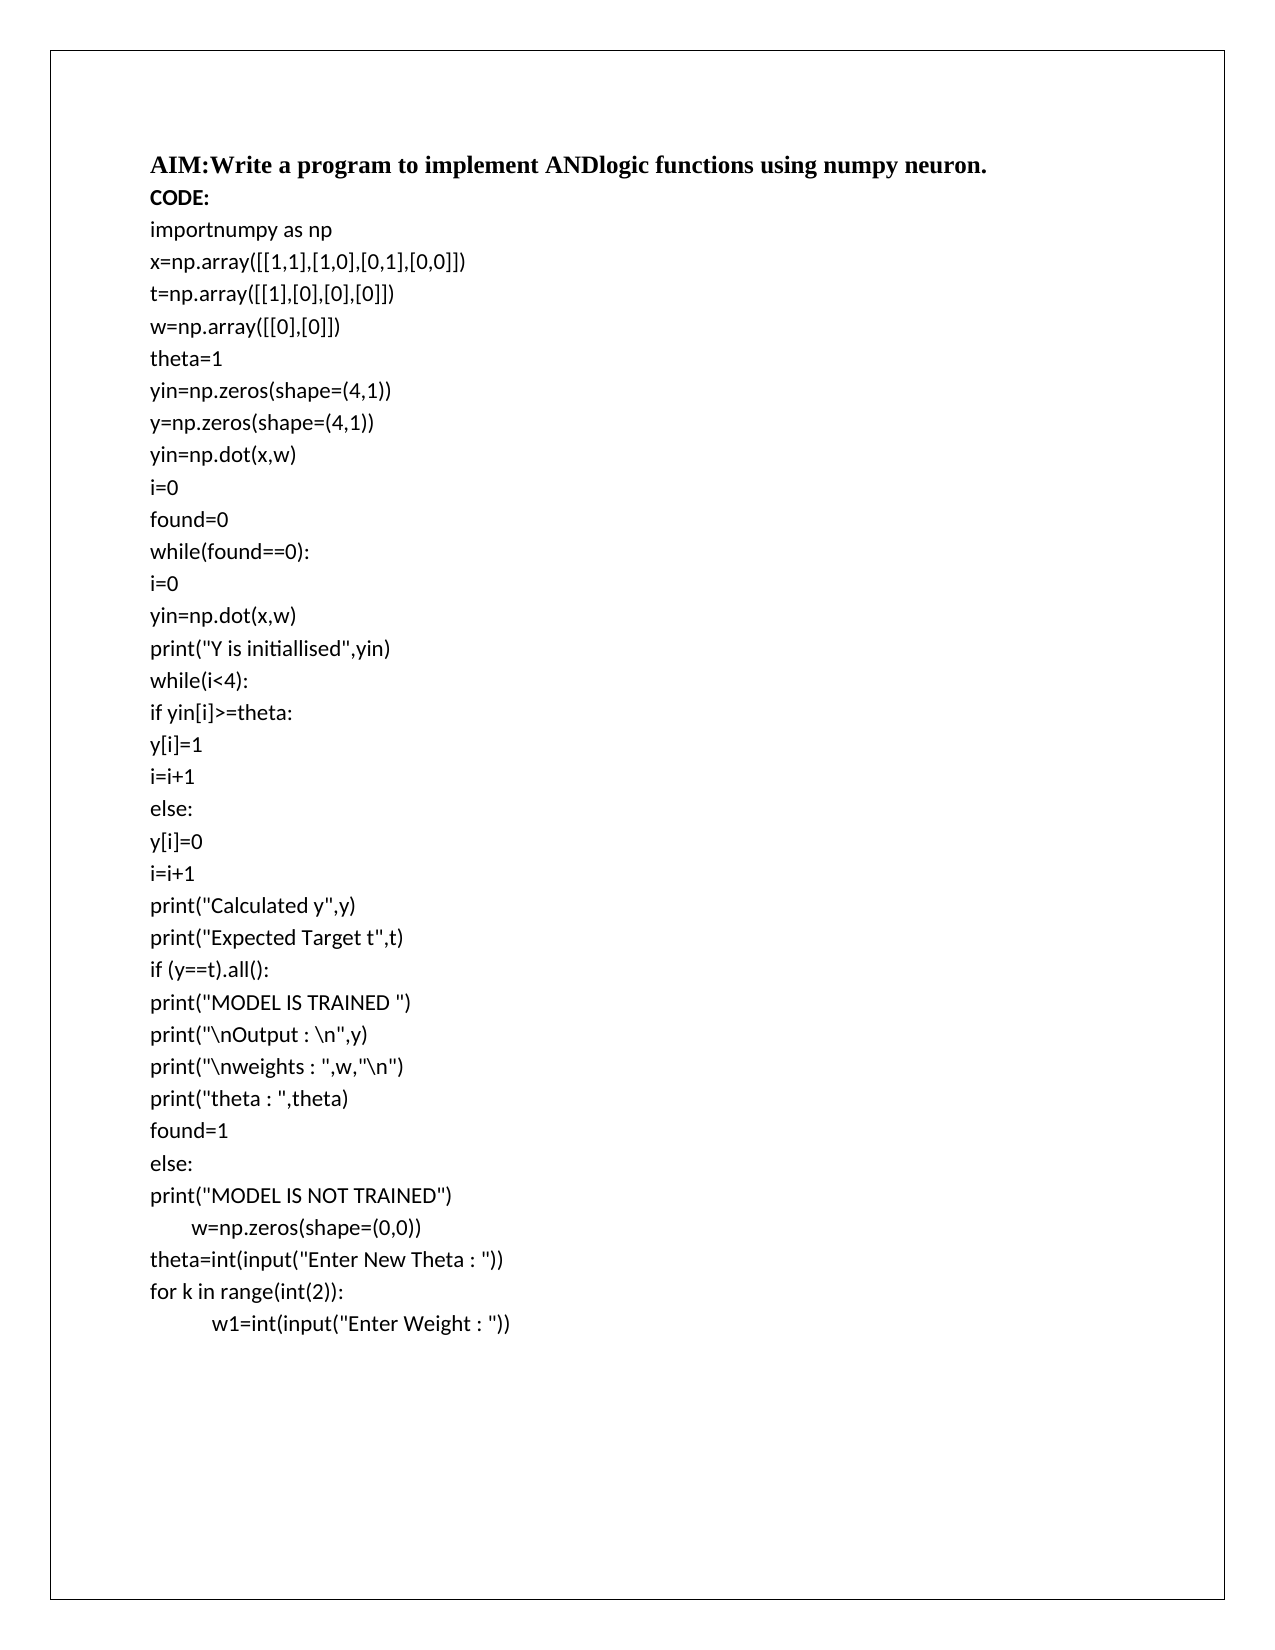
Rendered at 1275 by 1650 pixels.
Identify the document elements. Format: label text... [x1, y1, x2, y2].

text print("theta : ",theta) [150, 1084, 1125, 1112]
text else: [150, 1149, 1125, 1177]
text x=np.array([[1,1],[1,0],[0,1],[0,0]]) [150, 247, 1125, 275]
text for k in range(int(2)): [150, 1277, 1125, 1305]
text else: [150, 794, 1125, 823]
text importnumpy as np [150, 215, 1125, 243]
text print("MODEL IS TRAINED ") [150, 988, 1125, 1016]
text yin=np.dot(x,w) [150, 601, 1125, 629]
text theta=1 [150, 344, 1125, 372]
text AIM:Write a program to implement ANDlogic functions using numpy neuron. [150, 150, 1125, 179]
text print("MODEL IS NOT TRAINED") [150, 1181, 1125, 1209]
text y[i]=0 [150, 827, 1125, 855]
text i=i+1 [150, 762, 1125, 790]
text while(found==0): [150, 537, 1125, 565]
text i=i+1 [150, 859, 1125, 887]
text i=0 [150, 569, 1125, 597]
text yin=np.zeros(shape=(4,1)) [150, 376, 1125, 404]
text y[i]=1 [150, 730, 1125, 758]
text print("\nOutput : \n",y) [150, 1020, 1125, 1048]
text if yin[i]>=theta: [150, 698, 1125, 726]
text print("\nweights : ",w,"\n") [150, 1052, 1125, 1080]
text y=np.zeros(shape=(4,1)) [150, 408, 1125, 436]
text yin=np.dot(x,w) [150, 441, 1125, 468]
text w=np.array([[0],[0]]) [150, 312, 1125, 340]
text print("Y is initiallised",yin) [150, 634, 1125, 662]
text w1=int(input("Enter Weight : ")) [150, 1309, 1125, 1338]
text while(i<4): [150, 666, 1125, 694]
text CODE: [150, 183, 1125, 211]
text if (y==t).all(): [150, 956, 1125, 983]
text print("Calculated y",y) [150, 891, 1125, 919]
text found=0 [150, 505, 1125, 533]
text w=np.zeros(shape=(0,0)) [150, 1213, 1125, 1241]
text i=0 [150, 473, 1125, 501]
text theta=int(input("Enter New Theta : ")) [150, 1245, 1125, 1273]
text print("Expected Target t",t) [150, 923, 1125, 951]
text t=np.array([[1],[0],[0],[0]]) [150, 279, 1125, 308]
text found=1 [150, 1116, 1125, 1144]
